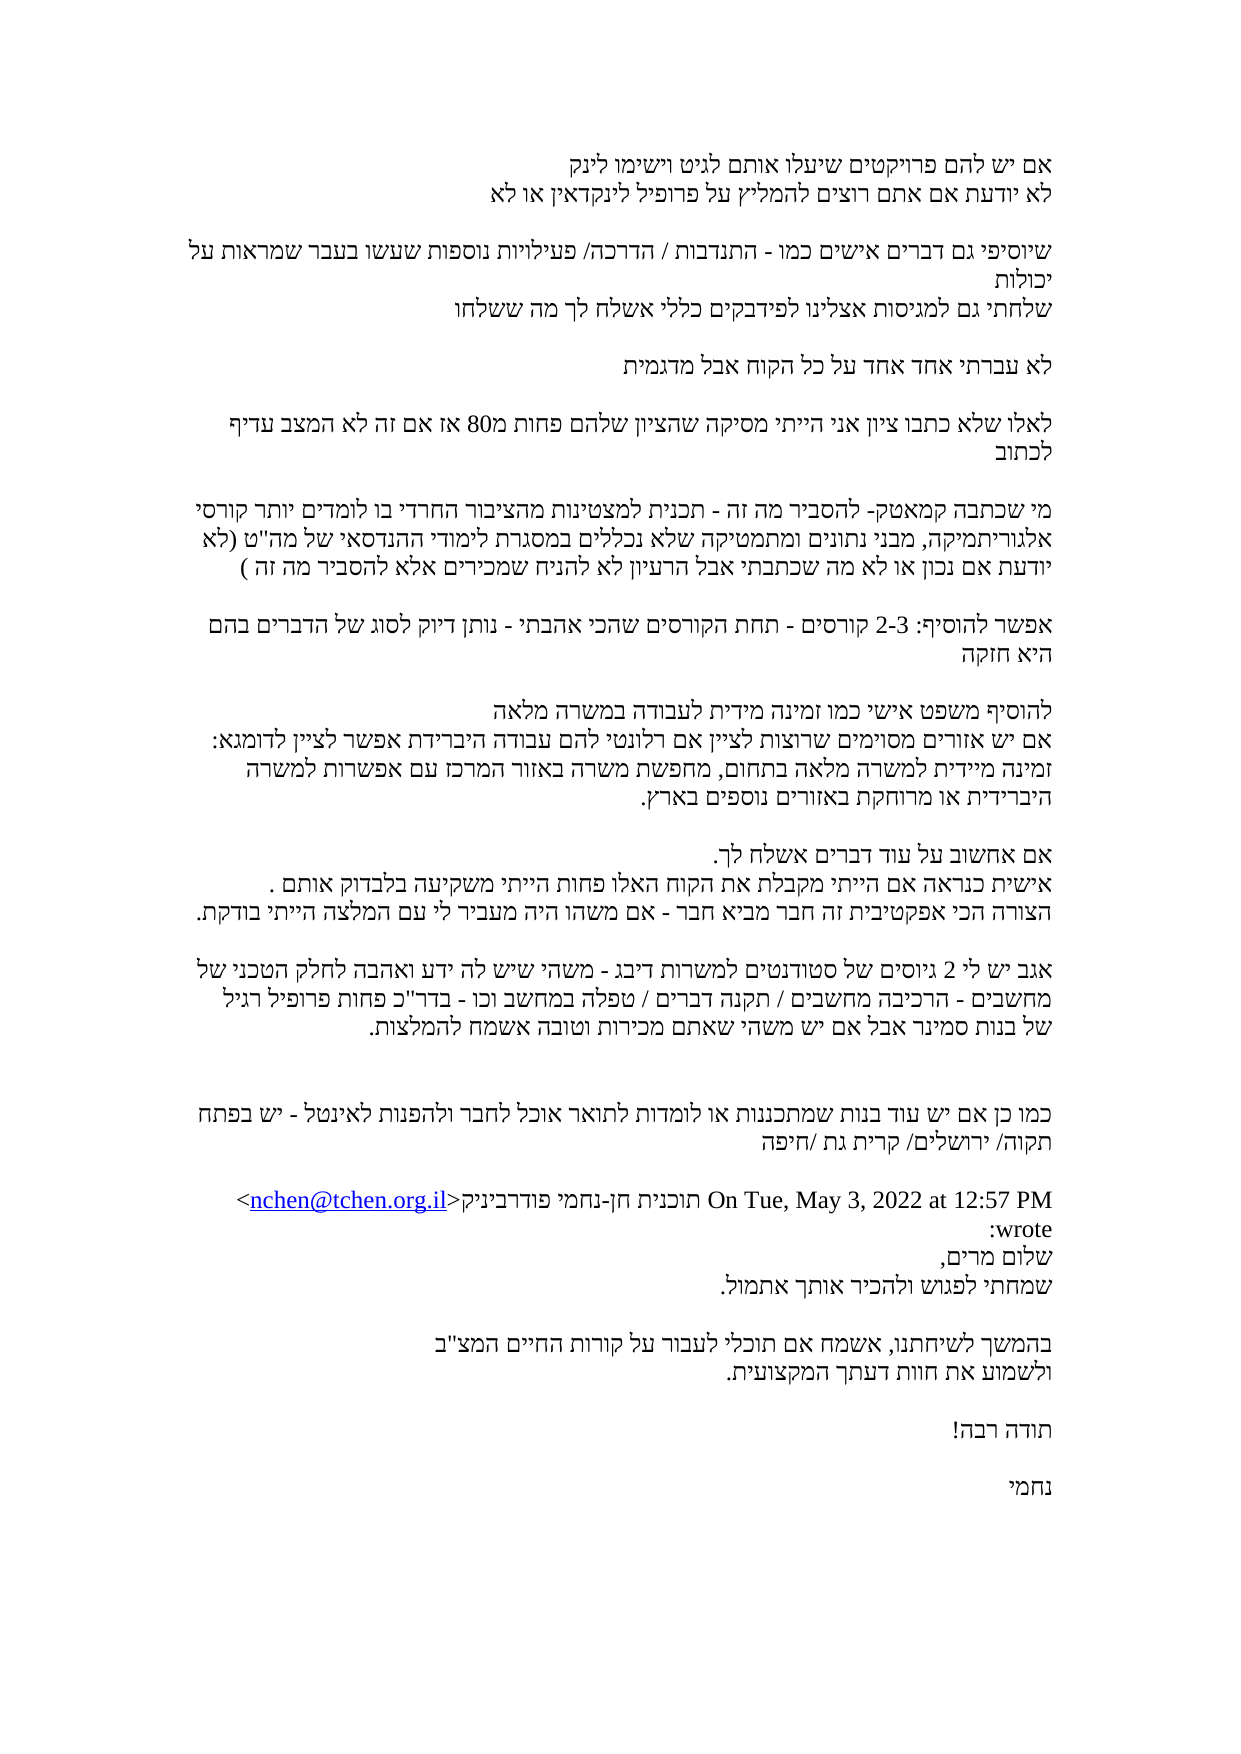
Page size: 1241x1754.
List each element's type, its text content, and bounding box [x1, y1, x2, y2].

text לא יודעת אם אתם רוצים להמליץ על פרופיל לינקדאין או לא [187, 179, 1053, 207]
text שלום מרים, שמחתי לפגוש ולהכיר אותך אתמול. בהמשך לשיחתנו, אשמח אם תוכלי לעבור על קורות החיים המצ"ב ולשמוע את חוות דעתך המקצועית. תודה רבה! נחמי [187, 1242, 1053, 1501]
text On Tue, May 3, 2022 at 12:57 PM תוכנית חן-נחמי פודרביניק‎ <nchen@tchen.org.il> wrote: [187, 1185, 1053, 1242]
text אגב יש לי 2 גיוסים של סטודנטים למשרות דיבג - משהי שיש לה ידע ואהבה לחלק הטכני של מחשבים - הרכיבה מחשבים / תקנה דברים / טפלה במחשב וכו - בדר"כ פחות פרופיל רגיל של בנות סמינר אבל אם יש משהי שאתם מכירות וטובה אשמח להמלצות. [187, 955, 1053, 1041]
text הצורה הכי אפקטיבית זה חבר מביא חבר - אם משהו היה מעביר לי עם המלצה הייתי בודקת. [187, 897, 1053, 926]
text מי שכתבה קמאטק- להסביר מה זה - תכנית למצטינות מהציבור החרדי בו לומדים יותר קורסי אלגוריתמיקה, מבני נתונים ומתמטיקה שלא נכללים במסגרת לימודי ההנדסאי של מה"ט (לא יודעת אם נכון או לא מה שכתבתי אבל הרעיון לא להניח שמכירים אלא להסביר מה זה ) [187, 495, 1053, 581]
text אם יש להם פרויקטים שיעלו אותם לגיט וישימו לינק [187, 150, 1053, 179]
text אם יש אזורים מסוימים שרוצות לציין אם רלונטי להם עבודה היברידת אפשר לציין לדומגא: זמינה מיידית למשרה מלאה בתחום, מחפשת משרה באזור המרכז עם אפשרות למשרה היברידית או מרוחקת באזורים נוספים בארץ. [187, 725, 1053, 811]
text אפשר להוסיף: 2-3 קורסים - תחת הקורסים שהכי אהבתי - נותן דיוק לסוג של הדברים בהם היא חזקה [187, 610, 1053, 667]
text שיוסיפי גם דברים אישים כמו - התנדבות / הדרכה/ פעילויות נוספות שעשו בעבר שמראות על יכולות [187, 236, 1053, 294]
text שלחתי גם למגיסות אצלינו לפידבקים כללי אשלח לך מה ששלחו [187, 294, 1053, 322]
text אם אחשוב על עוד דברים אשלח לך. [187, 840, 1053, 869]
text לא עברתי אחד אחד על כל הקוח אבל מדגמית [187, 351, 1053, 380]
text כמו כן אם יש עוד בנות שמתכננות או לומדות לתואר אוכל לחבר ולהפנות לאינטל - יש בפתח תקוה/ ירושלים/ קרית גת /חיפה [187, 1099, 1053, 1156]
text להוסיף משפט אישי כמו זמינה מידית לעבודה במשרה מלאה [187, 696, 1053, 725]
text אישית כנראה אם הייתי מקבלת את הקוח האלו פחות הייתי משקיעה בלבדוק אותם . [187, 869, 1053, 897]
text לאלו שלא כתבו ציון אני הייתי מסיקה שהציון שלהם פחות מ80 אז אם זה לא המצב עדיף לכתוב [187, 409, 1053, 466]
